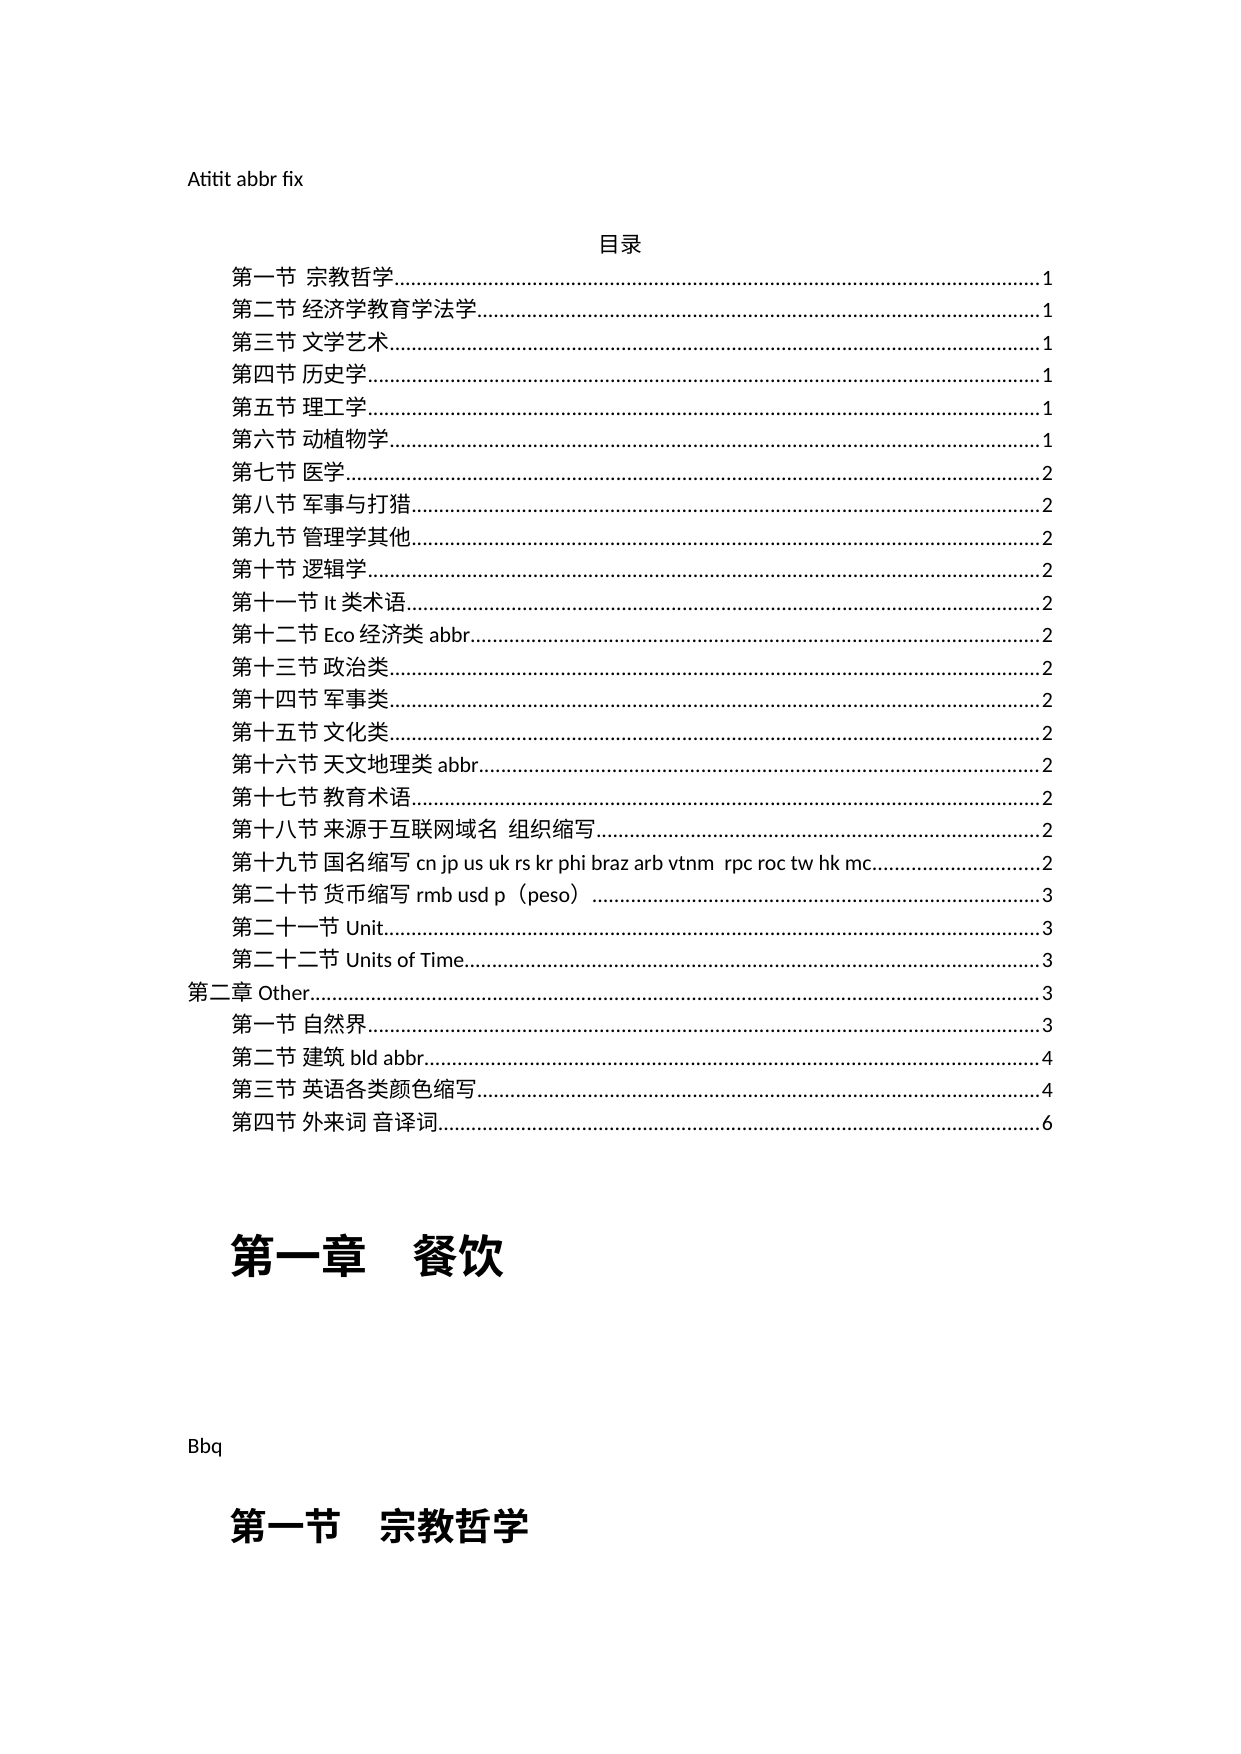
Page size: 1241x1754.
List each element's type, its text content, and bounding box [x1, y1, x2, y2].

text Bbq [187, 1429, 1053, 1462]
text Atitit abbr fix [187, 162, 1053, 194]
subtitle 餐饮 [187, 1205, 1053, 1302]
subtitle 宗教哲学 [187, 1491, 1053, 1556]
